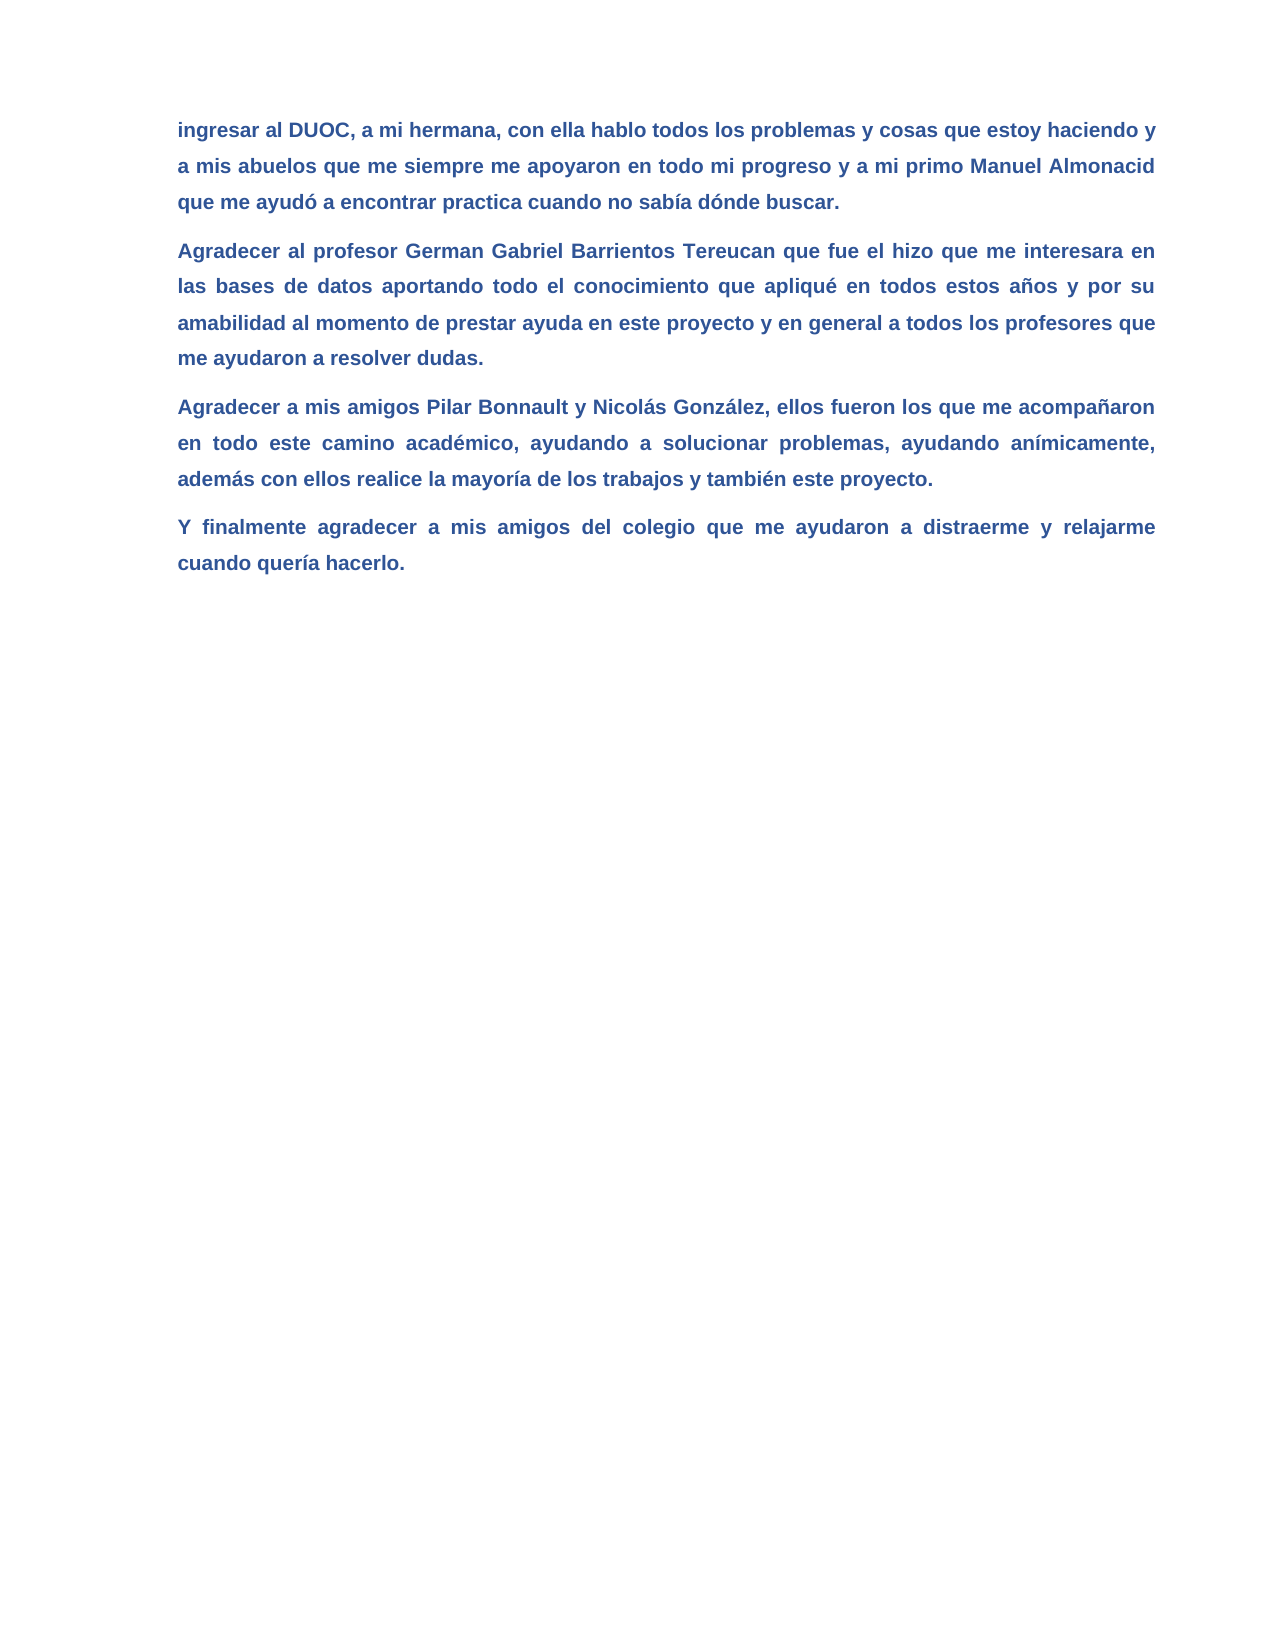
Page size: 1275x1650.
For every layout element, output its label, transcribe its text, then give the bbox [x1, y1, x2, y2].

text Y finalmente agradecer a mis amigos del colegio que me ayudaron a distraerme y relajarme cuando quería hacerlo. [177, 515, 1157, 575]
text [177, 118, 1157, 214]
text Agradecer a mis amigos Pilar Bonnault y Nicolás González, ellos fueron los que me acompañaron en todo este camino académico, ayudando a solucionar problemas, ayudando anímicamente, además con ellos realice la mayoría de los trabajos y también este proyecto. [177, 395, 1157, 491]
text Agradecer al profesor German Gabriel Barrientos Tereucan que fue el hizo que me interesara en las bases de datos aportando todo el conocimiento que apliqué en todos estos años y por su amabilidad al momento de prestar ayuda en este proyecto y en general a todos los profesores que me ayudaron a resolver dudas. [177, 238, 1157, 370]
